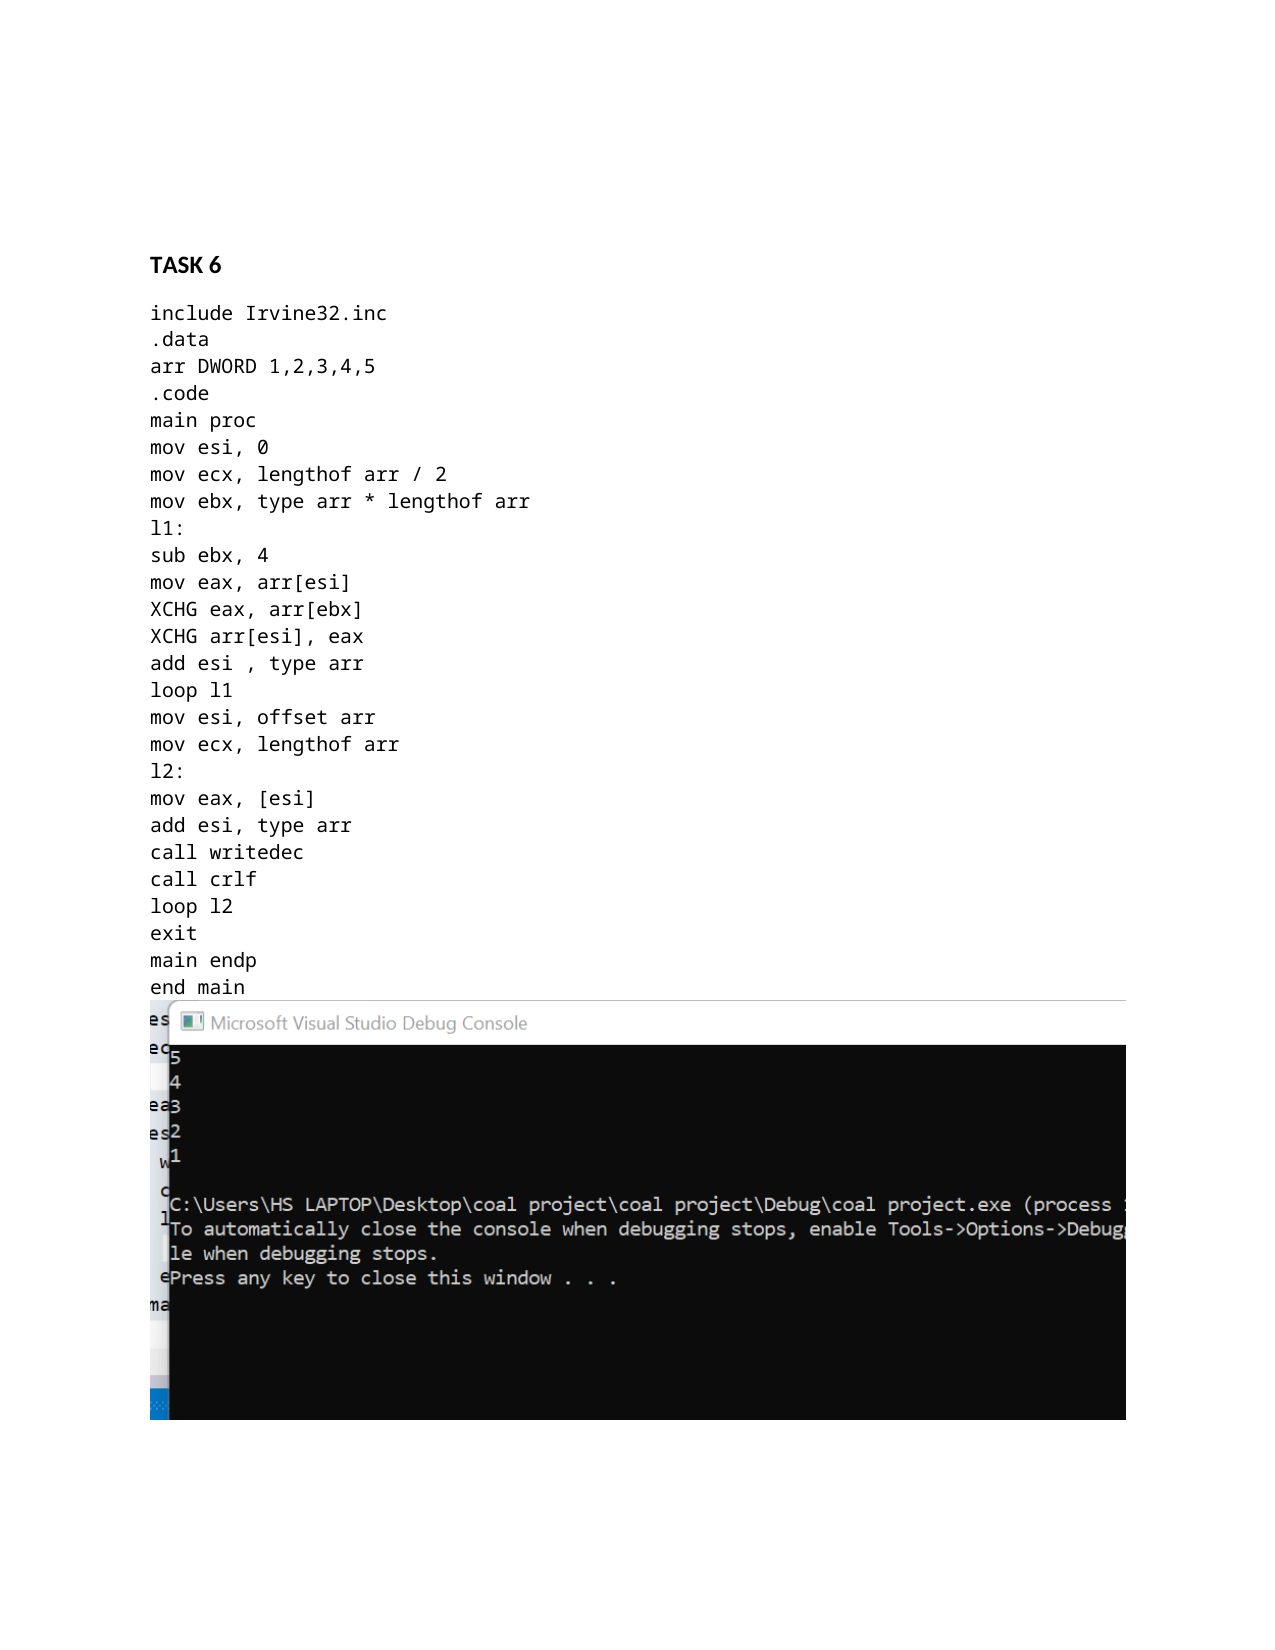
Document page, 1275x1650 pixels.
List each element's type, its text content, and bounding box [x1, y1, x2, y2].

text l1: [150, 514, 1125, 542]
text mov esi, 0 [150, 434, 1125, 461]
text mov ecx, lengthof arr [150, 730, 1125, 757]
text mov eax, arr[esi] [150, 568, 1125, 596]
text end main [150, 973, 1125, 1000]
text TASK 6 [150, 249, 1125, 280]
text arr DWORD 1,2,3,4,5 [150, 353, 1125, 380]
text loop l2 [150, 892, 1125, 919]
text call crlf [150, 865, 1125, 892]
text .code [150, 380, 1125, 407]
text add esi , type arr [150, 649, 1125, 676]
text include Irvine32.inc [150, 299, 1125, 326]
text loop l1 [150, 676, 1125, 703]
text XCHG arr[esi], eax [150, 622, 1125, 649]
text mov ecx, lengthof arr / 2 [150, 461, 1125, 488]
picture [150, 1000, 1126, 1420]
text add esi, type arr [150, 811, 1125, 838]
text exit [150, 919, 1125, 946]
text main proc [150, 407, 1125, 434]
text sub ebx, 4 [150, 542, 1125, 568]
text .data [150, 326, 1125, 353]
text call writedec [150, 838, 1125, 865]
text main endp [150, 946, 1125, 973]
text mov esi, offset arr [150, 703, 1125, 730]
text l2: [150, 757, 1125, 784]
text mov ebx, type arr * lengthof arr [150, 488, 1125, 514]
text mov eax, [esi] [150, 784, 1125, 811]
text XCHG eax, arr[ebx] [150, 596, 1125, 622]
